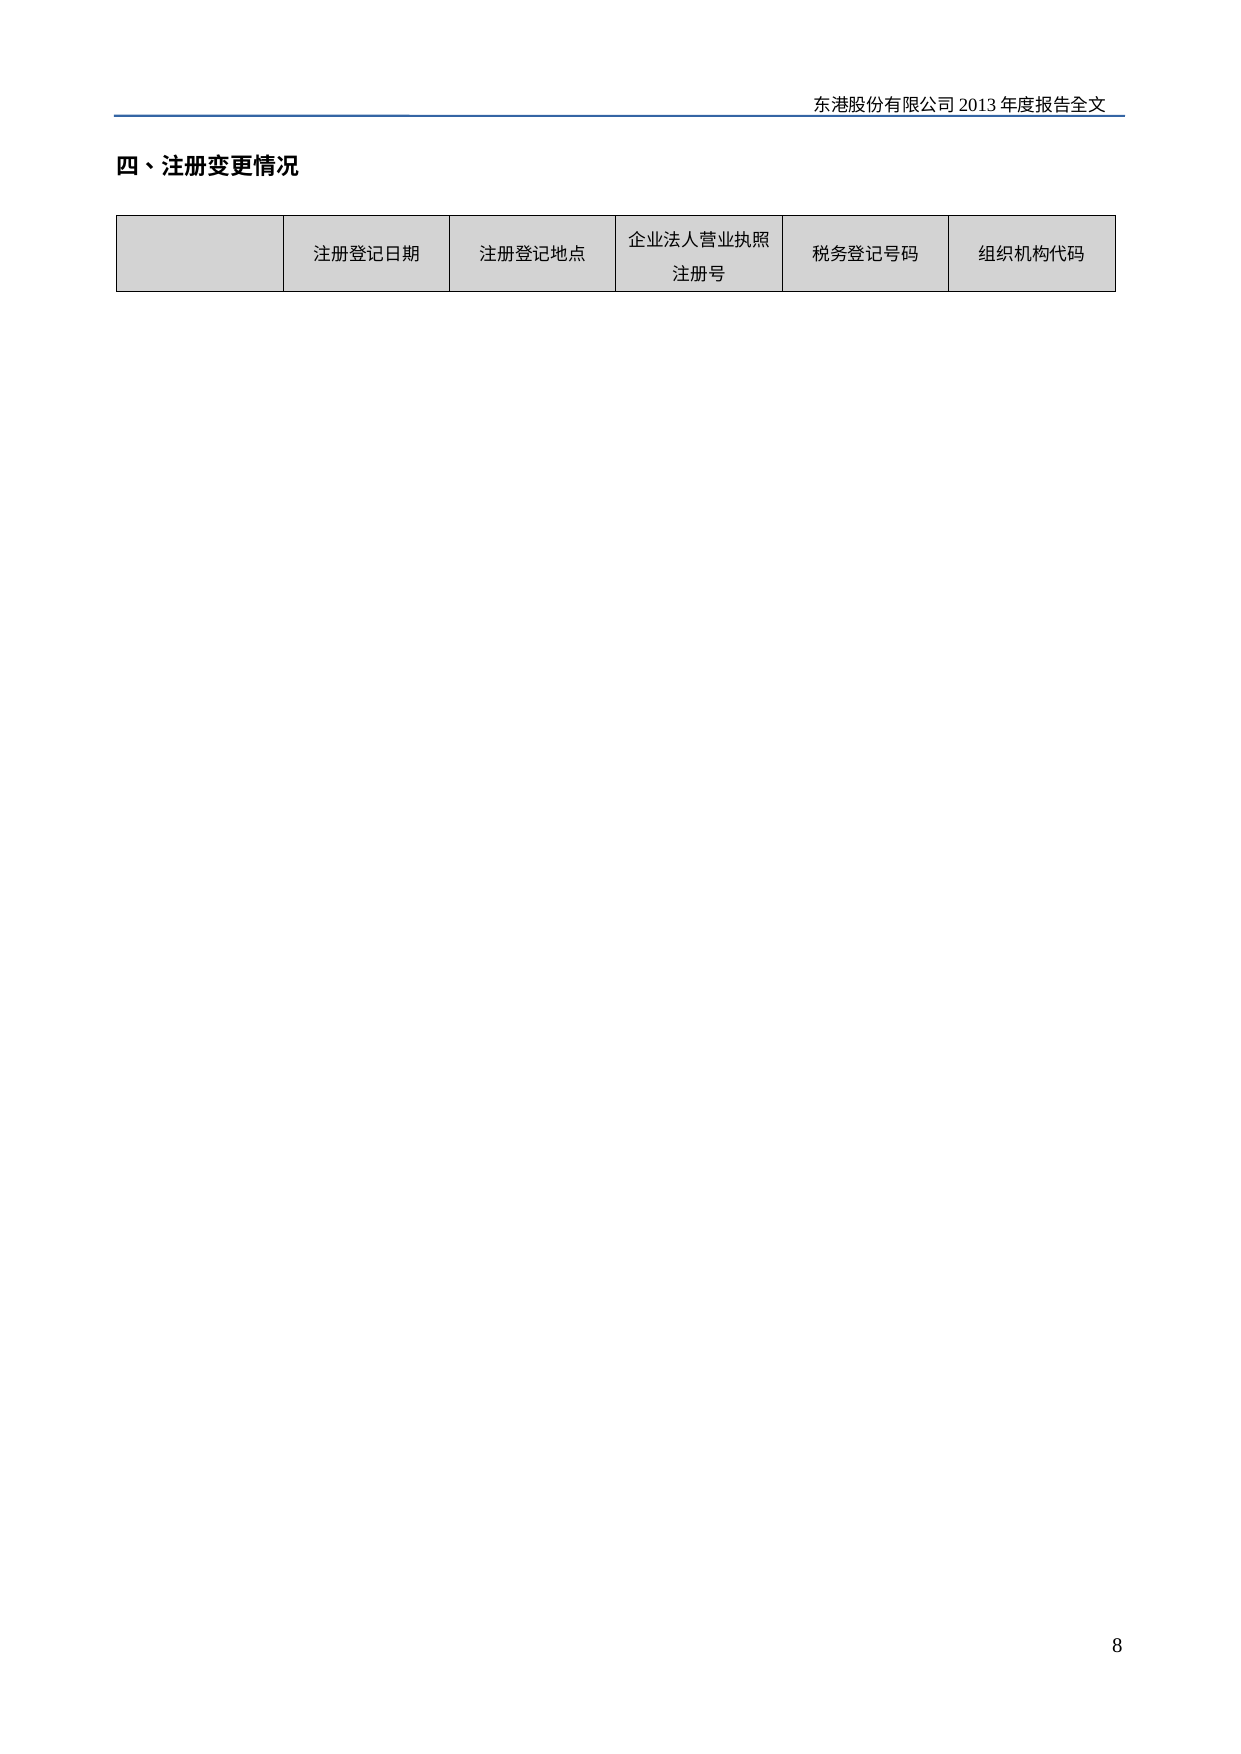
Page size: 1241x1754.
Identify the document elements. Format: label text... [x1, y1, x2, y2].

text 四、注册变更情况 [116, 150, 1116, 181]
table_header 税务登记号码 [783, 216, 948, 291]
table_header 组织机构代码 [949, 216, 1115, 291]
table_header 注册登记日期 [284, 216, 449, 291]
table_header 注册登记地点 [450, 216, 615, 291]
table_header 企业法人营业执照 注册号 [616, 216, 782, 291]
table_header [117, 216, 283, 291]
